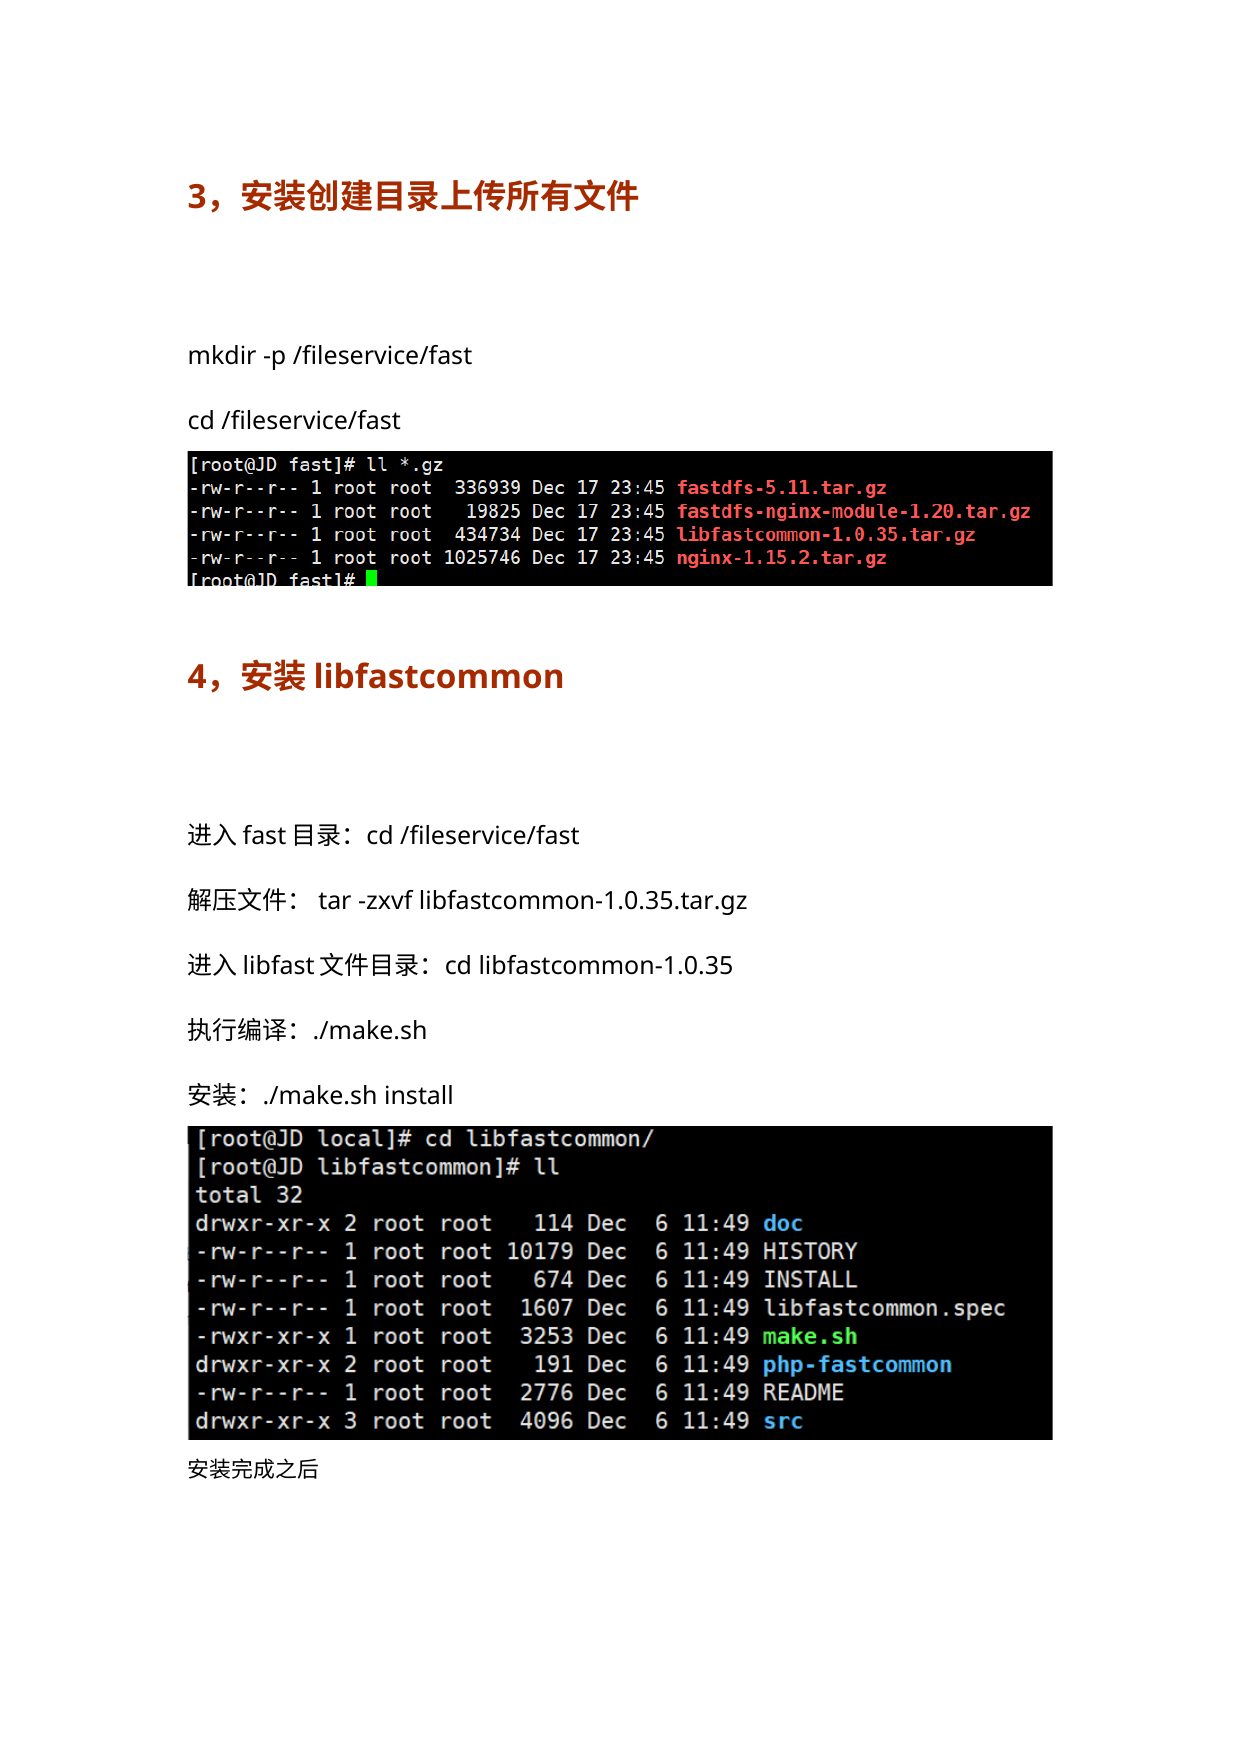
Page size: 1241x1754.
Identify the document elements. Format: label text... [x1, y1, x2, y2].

text mkdir -p /fileservice/fast [187, 322, 1053, 387]
text 解压文件： tar -zxvf libfastcommon-1.0.35.tar.gz [187, 866, 1053, 931]
text 进入fast目录：cd /fileservice/fast [187, 801, 1053, 866]
picture [187, 1126, 1053, 1440]
text 安装：./make.sh install [187, 1061, 1053, 1126]
text 执行编译：./make.sh [187, 996, 1053, 1061]
subtitle 4，安装libfastcommon [187, 641, 1053, 706]
text cd /fileservice/fast [187, 387, 1053, 451]
text 进入libfast文件目录：cd libfastcommon-1.0.35 [187, 931, 1053, 996]
text 安装完成之后 [187, 1451, 1053, 1484]
picture [187, 451, 1053, 586]
subtitle 3，安装创建目录上传所有文件 [187, 162, 1053, 227]
